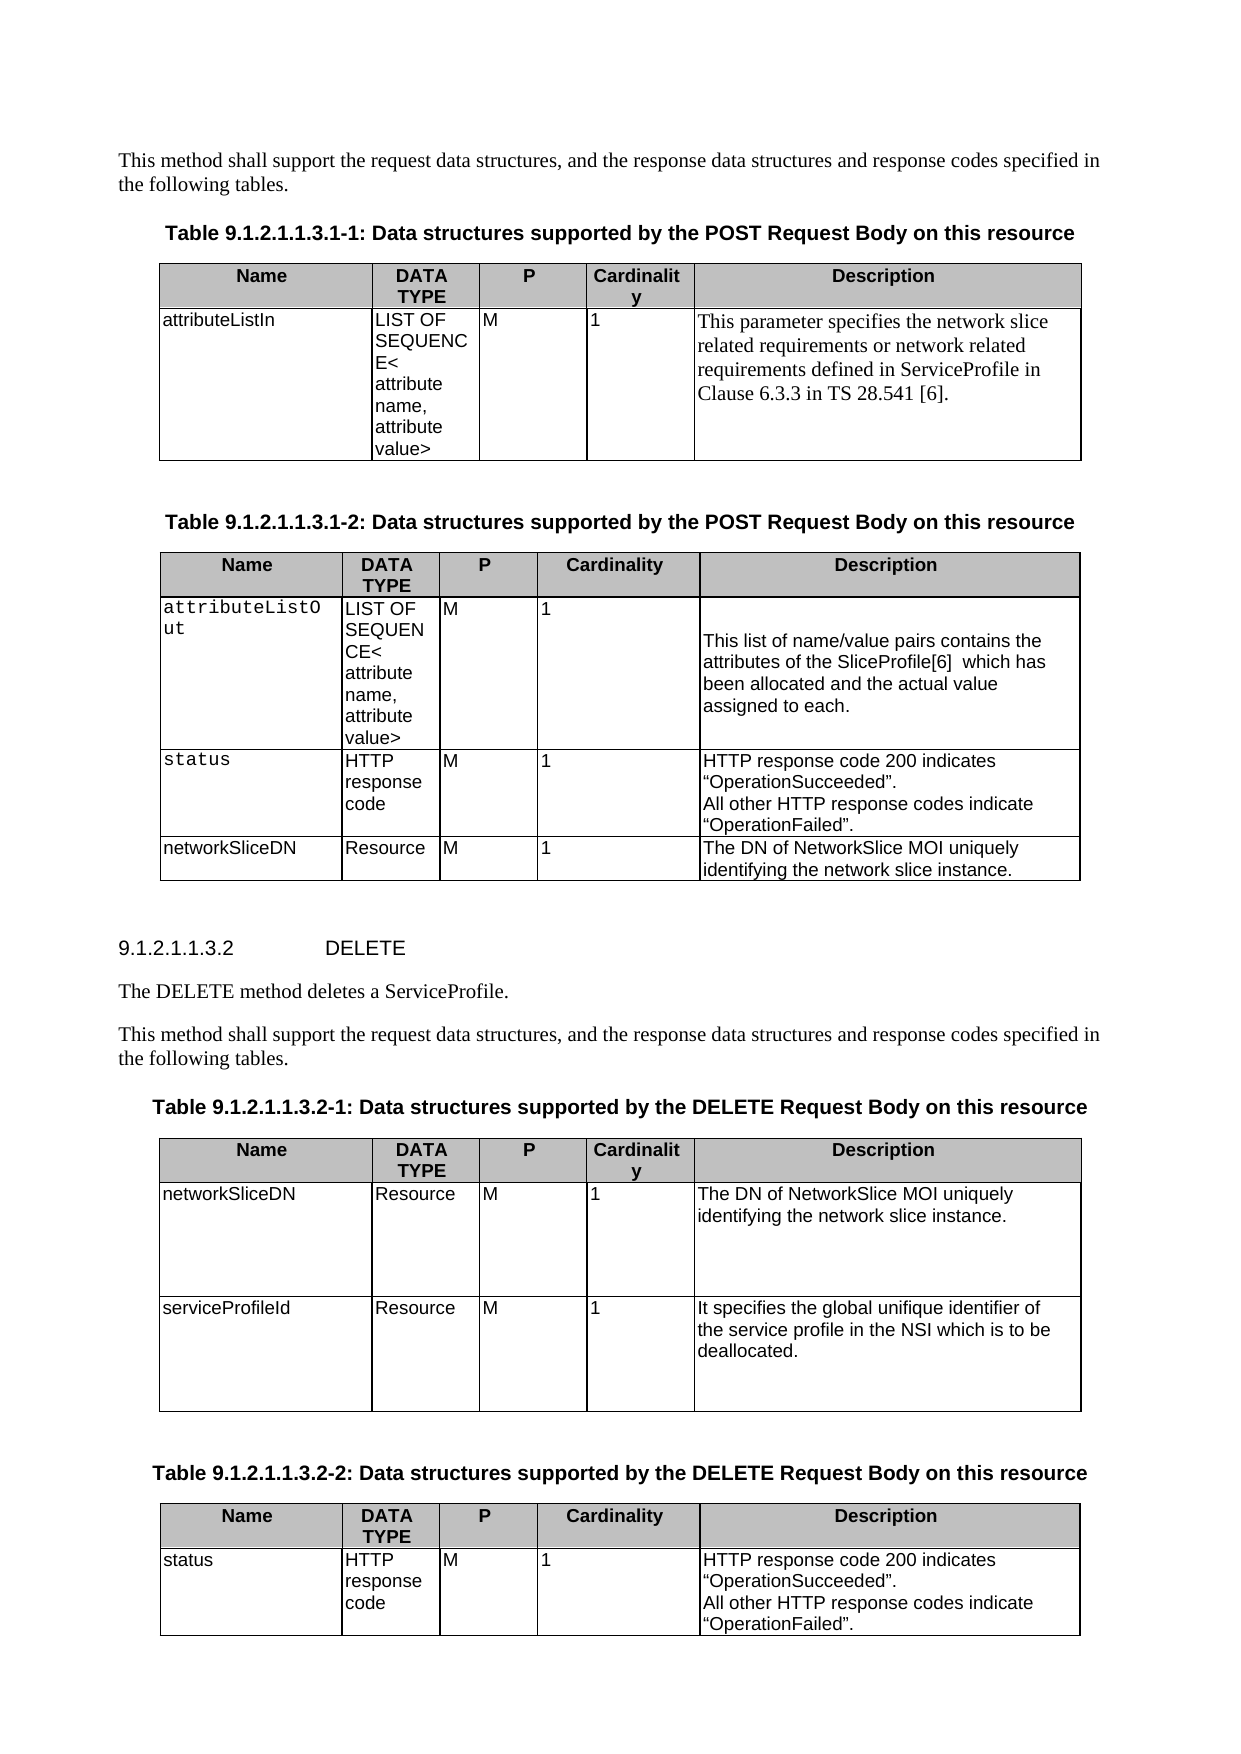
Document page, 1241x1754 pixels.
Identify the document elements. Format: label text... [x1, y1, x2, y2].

table_cell M [441, 837, 537, 880]
table_cell 1 [538, 1549, 699, 1635]
table_cell 1 [538, 837, 699, 880]
table_header Description [695, 264, 1081, 307]
table_header Description [701, 553, 1079, 596]
table_header Description [695, 1139, 1081, 1182]
table_cell 1 [588, 1297, 694, 1411]
text Table 9.1.2.1.1.3.1-2: Data structures supported by the POST Request Body on this resource [118, 509, 1122, 533]
table_cell 1 [588, 309, 694, 459]
table_header DATA TYPE [373, 1139, 479, 1182]
table_cell networkSliceDN [160, 1183, 371, 1296]
table_header P [440, 1504, 537, 1547]
table_cell Resource [373, 1183, 479, 1296]
table_header Description [701, 1504, 1079, 1547]
table_header Cardinality [587, 1139, 694, 1182]
table_cell HTTP response code [343, 750, 439, 836]
table_cell The DN of NetworkSlice MOI uniquely identifying the network slice instance. [695, 1183, 1080, 1296]
table_header Cardinality [538, 553, 699, 596]
text This method shall support the request data structures, and the response data structures and response codes specified in the following tables. [118, 147, 1122, 196]
table_cell The DN of NetworkSlice MOI uniquely identifying the network slice instance. [701, 837, 1079, 880]
table_header P [480, 1139, 586, 1182]
table_cell M [441, 1549, 537, 1635]
table_cell This list of name/value pairs contains the attributes of the SliceProfile[6] which has been allocated and the actual value assigned to each. [701, 598, 1079, 748]
table_cell LIST OF SEQUENCE< attribute name, attribute value> [373, 309, 479, 459]
table_header Name [161, 1504, 342, 1547]
table_cell 1 [588, 1183, 694, 1296]
table_header Cardinality [538, 1504, 699, 1547]
table_cell 1 [538, 598, 699, 748]
table_cell attributeListIn [160, 309, 371, 459]
table_cell LIST OF SEQUENCE< attribute name, attribute value> [343, 598, 439, 748]
table_cell 1 [538, 750, 699, 836]
table_cell M [441, 598, 537, 748]
table_cell M [441, 750, 537, 836]
table_cell serviceProfileId [160, 1297, 371, 1411]
text This method shall support the request data structures, and the response data structures and response codes specified in the following tables. [118, 1022, 1122, 1070]
text Table 9.1.2.1.1.3.2-2: Data structures supported by the DELETE Request Body on this resource [118, 1461, 1122, 1484]
table_header Name [160, 1139, 372, 1182]
table_header Name [161, 553, 342, 596]
table_header DATA TYPE [343, 553, 439, 596]
table_cell HTTP response code 200 indicates “OperationSucceeded”. All other HTTP response codes indicate “OperationFailed”. [701, 1549, 1079, 1635]
table_cell Resource [373, 1297, 479, 1411]
text 9.1.2.1.1.3.2 DELETE [118, 936, 1122, 960]
table_header P [440, 553, 537, 596]
table_cell HTTP response code 200 indicates “OperationSucceeded”. All other HTTP response codes indicate “OperationFailed”. [701, 750, 1079, 836]
table_header DATA TYPE [373, 264, 479, 307]
table_cell HTTP response code [343, 1549, 439, 1635]
table_header Cardinality [587, 264, 694, 307]
text Table 9.1.2.1.1.3.2-1: Data structures supported by the DELETE Request Body on this resource [118, 1095, 1122, 1119]
table_header Name [160, 264, 372, 307]
table_cell Resource [343, 837, 439, 880]
table_cell M [480, 1183, 586, 1296]
table_cell status [161, 1549, 341, 1635]
table_cell M [480, 1297, 586, 1411]
table_cell This parameter specifies the network slice related requirements or network related requirements defined in ServiceProfile in Clause 6.3.3 in TS 28.541 [6]. [695, 309, 1080, 459]
table_cell M [480, 309, 586, 459]
text The DELETE method deletes a ServiceProfile. [118, 979, 1122, 1003]
table_header DATA TYPE [343, 1504, 439, 1547]
table_cell networkSliceDN [161, 837, 341, 880]
text Table 9.1.2.1.1.3.1-1: Data structures supported by the POST Request Body on this resource [118, 221, 1122, 244]
table_cell attributeListOut [161, 598, 341, 748]
table_header P [480, 264, 586, 307]
table_cell status [161, 750, 341, 836]
table_cell It specifies the global unifique identifier of the service profile in the NSI which is to be deallocated. [695, 1297, 1080, 1411]
